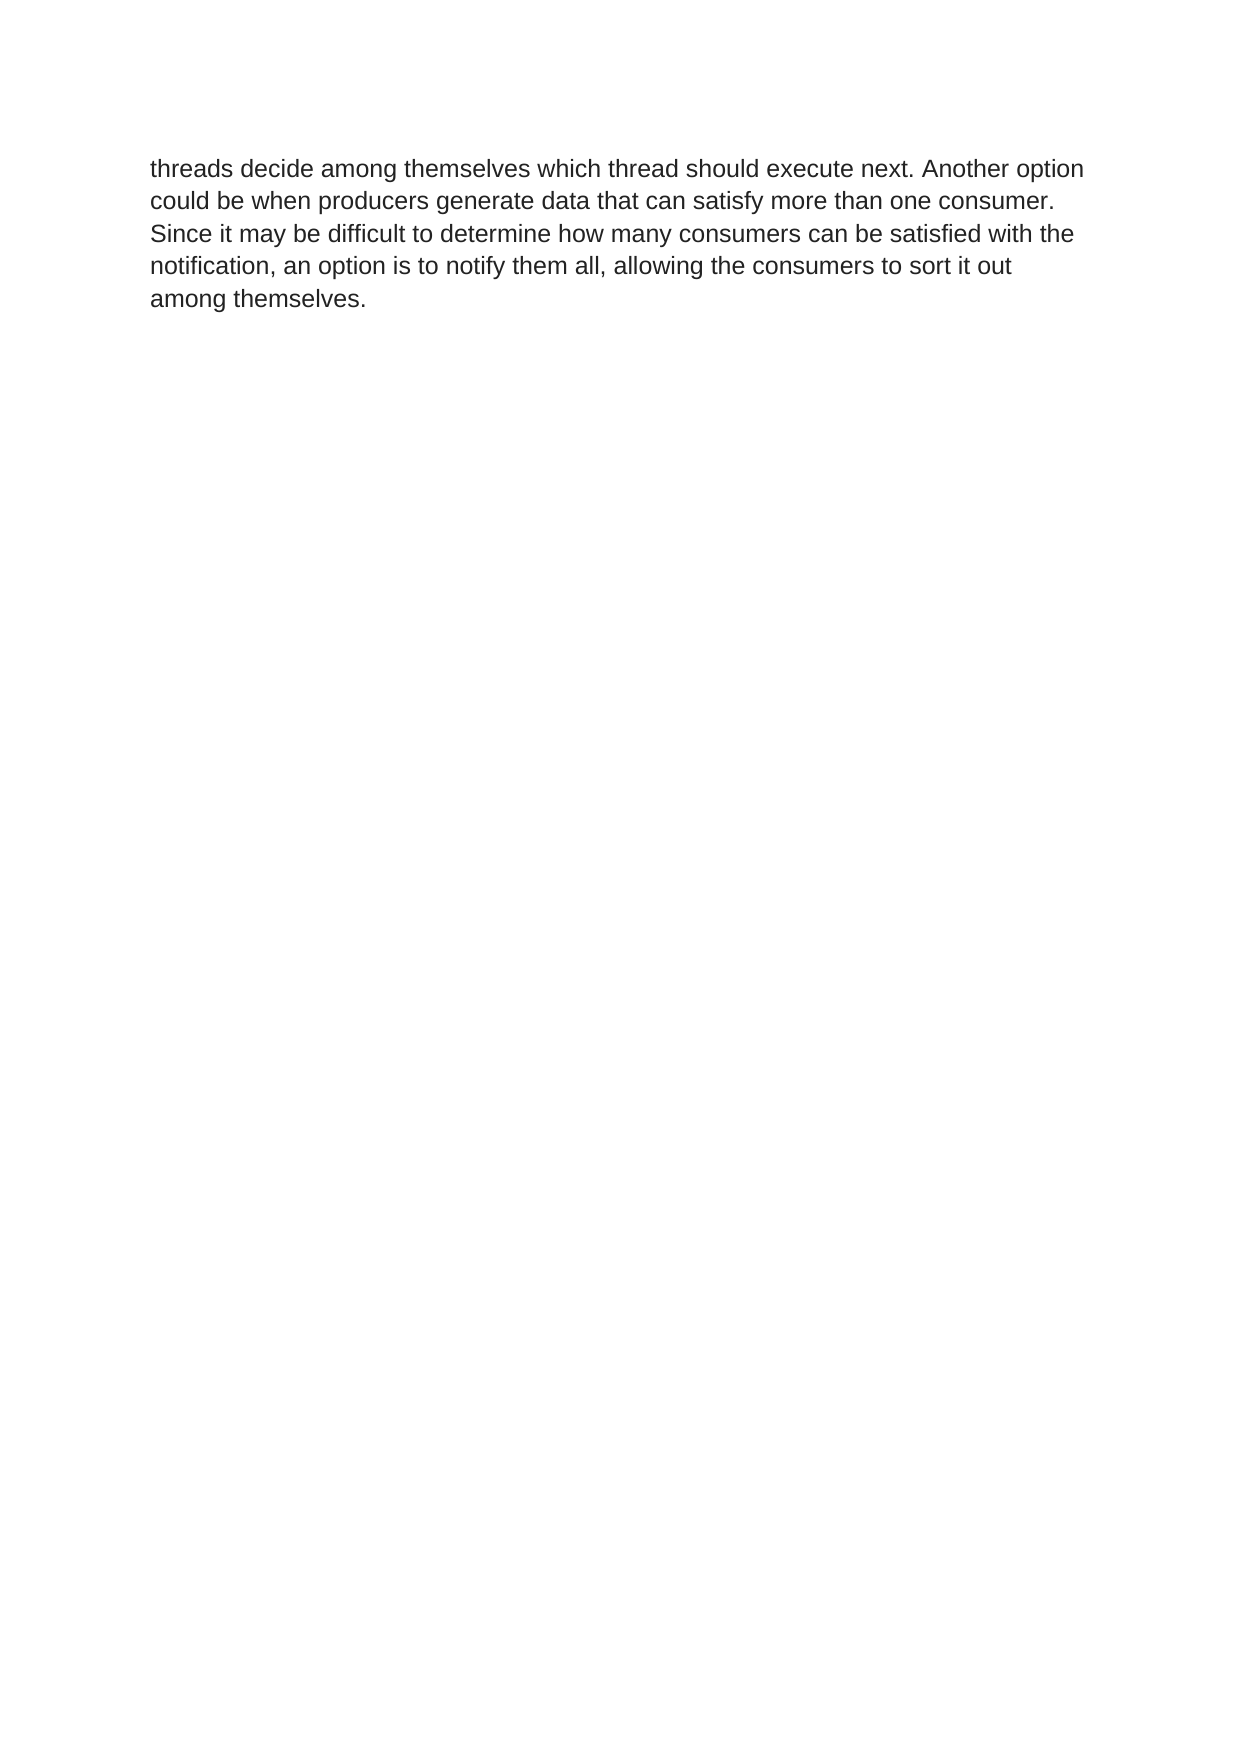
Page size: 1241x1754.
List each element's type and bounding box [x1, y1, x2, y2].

text [150, 150, 1090, 312]
